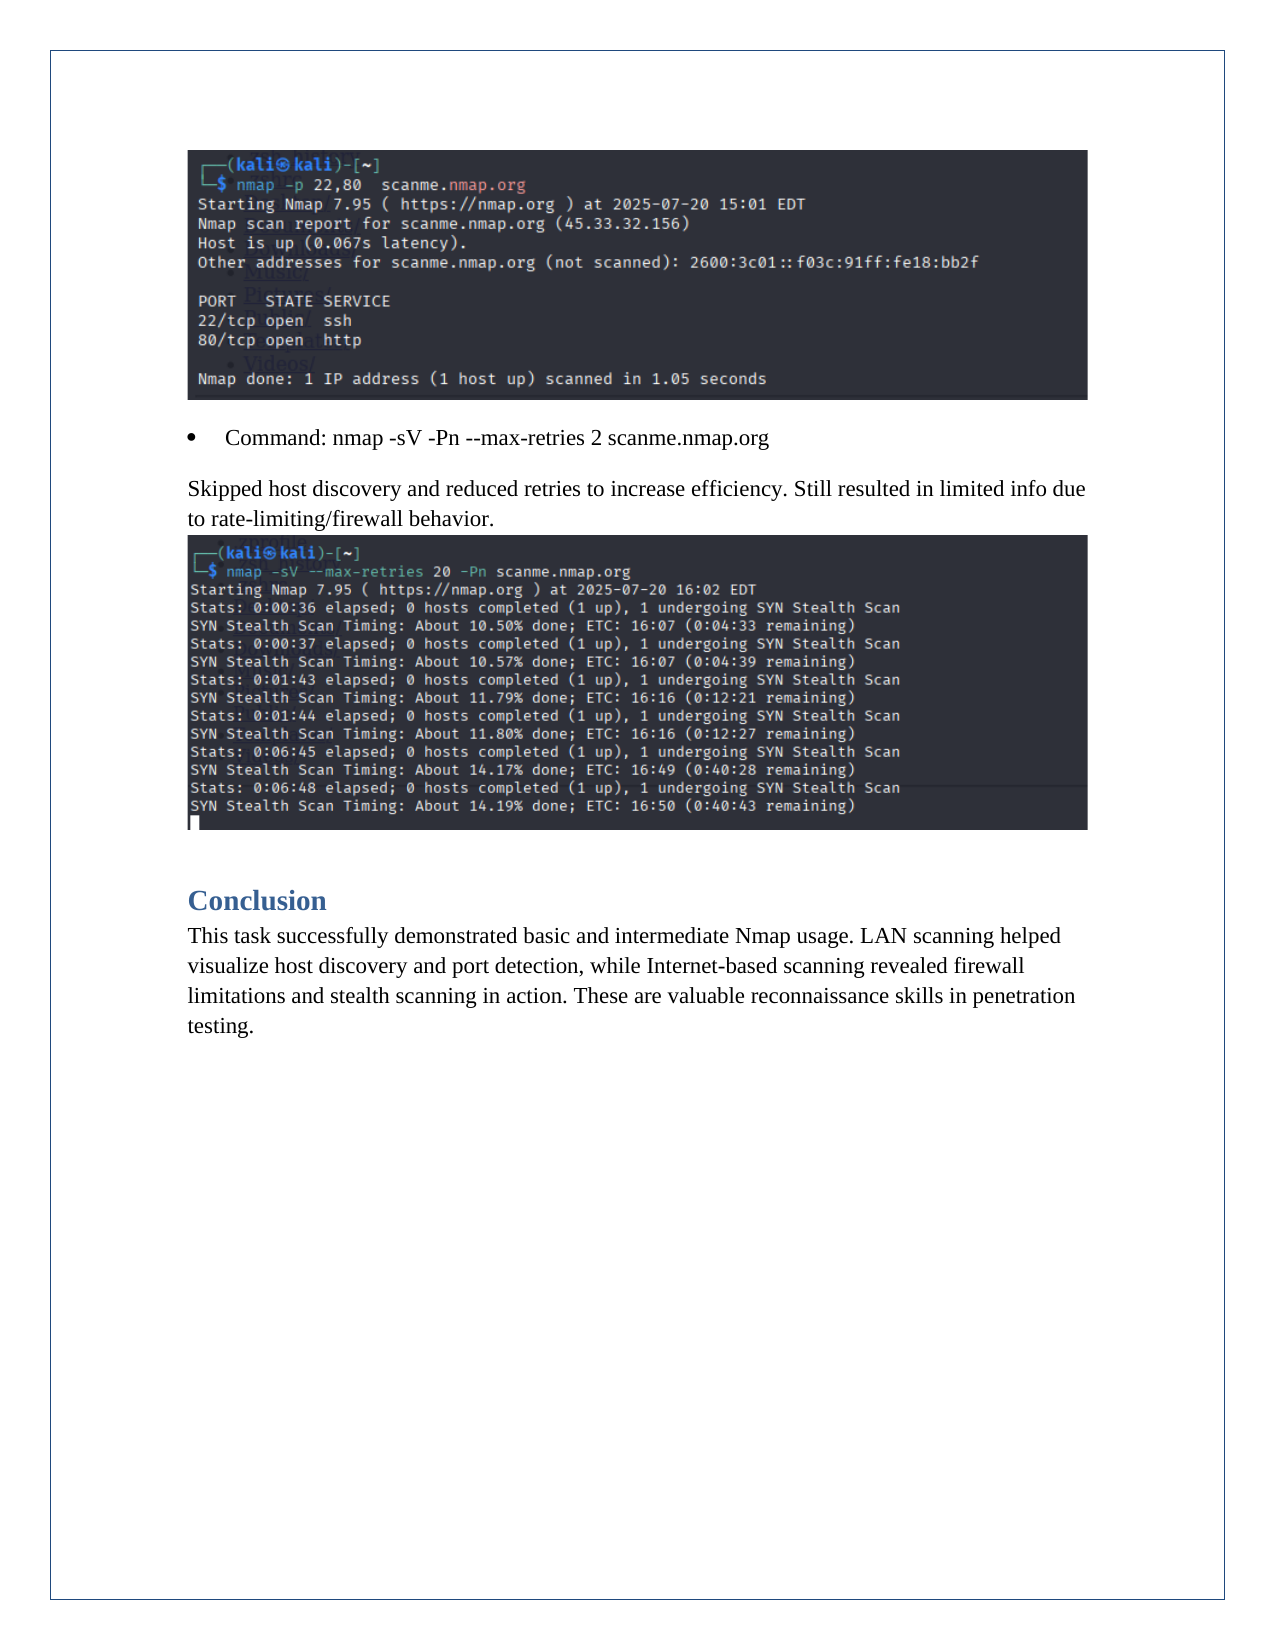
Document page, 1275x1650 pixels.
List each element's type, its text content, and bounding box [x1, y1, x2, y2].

picture [187, 535, 1088, 830]
text Skipped host discovery and reduced retries to increase efficiency. Still resulted in limited info due to rate-limiting/firewall behavior. [187, 475, 1087, 535]
text This task successfully demonstrated basic and intermediate Nmap usage. LAN scanning helped visualize host discovery and port detection, while Internet-based scanning revealed firewall limitations and stealth scanning in action. These are valuable reconnaissance skills in penetration testing. [187, 922, 1087, 1039]
picture [187, 150, 1088, 400]
list Command: nmap -sV -Pn --max-retries 2 scanme.nmap.org [187, 424, 1087, 450]
subtitle Conclusion [187, 883, 1087, 917]
